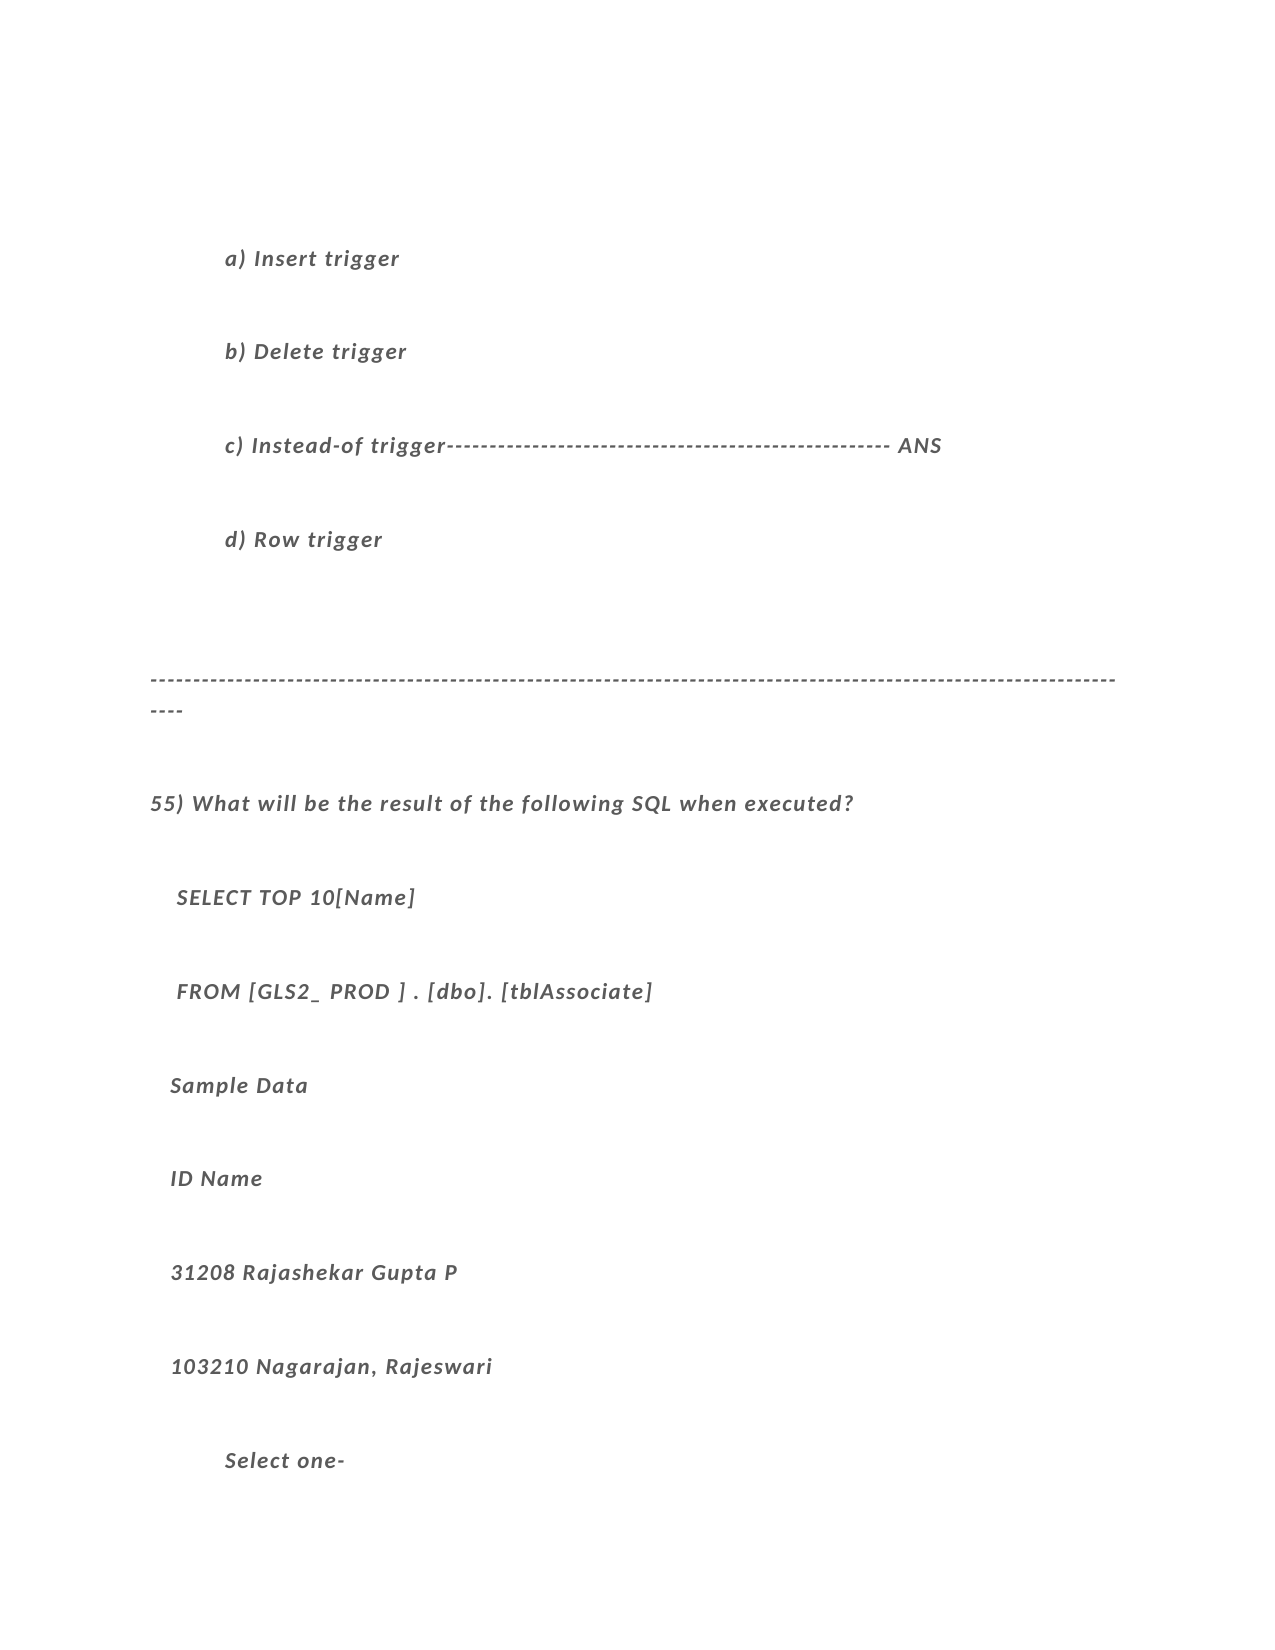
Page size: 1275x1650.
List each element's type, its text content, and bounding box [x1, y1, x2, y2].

subtitle Select one- [150, 1446, 1125, 1474]
subtitle 55) What will be the result of the following SQL when executed? [150, 789, 1125, 818]
subtitle c) Instead-of trigger---------------------------------------------------- ANS [150, 431, 1125, 459]
subtitle a) Insert trigger [150, 244, 1125, 272]
subtitle FROM [GLS2_ PROD ] . [dbo]. [tblAssociate] [150, 977, 1125, 1005]
subtitle ID Name [150, 1164, 1125, 1193]
subtitle 103210 Nagarajan, Rajeswari [150, 1352, 1125, 1380]
subtitle Sample Data [150, 1071, 1125, 1099]
subtitle --------------------------------------------------------------------------------------------------------------------- [150, 666, 1125, 724]
subtitle d) Row trigger [150, 525, 1125, 553]
subtitle b) Delete trigger [150, 337, 1125, 366]
subtitle 31208 Rajashekar Gupta P [150, 1258, 1125, 1286]
subtitle SELECT TOP 10[Name] [150, 883, 1125, 911]
